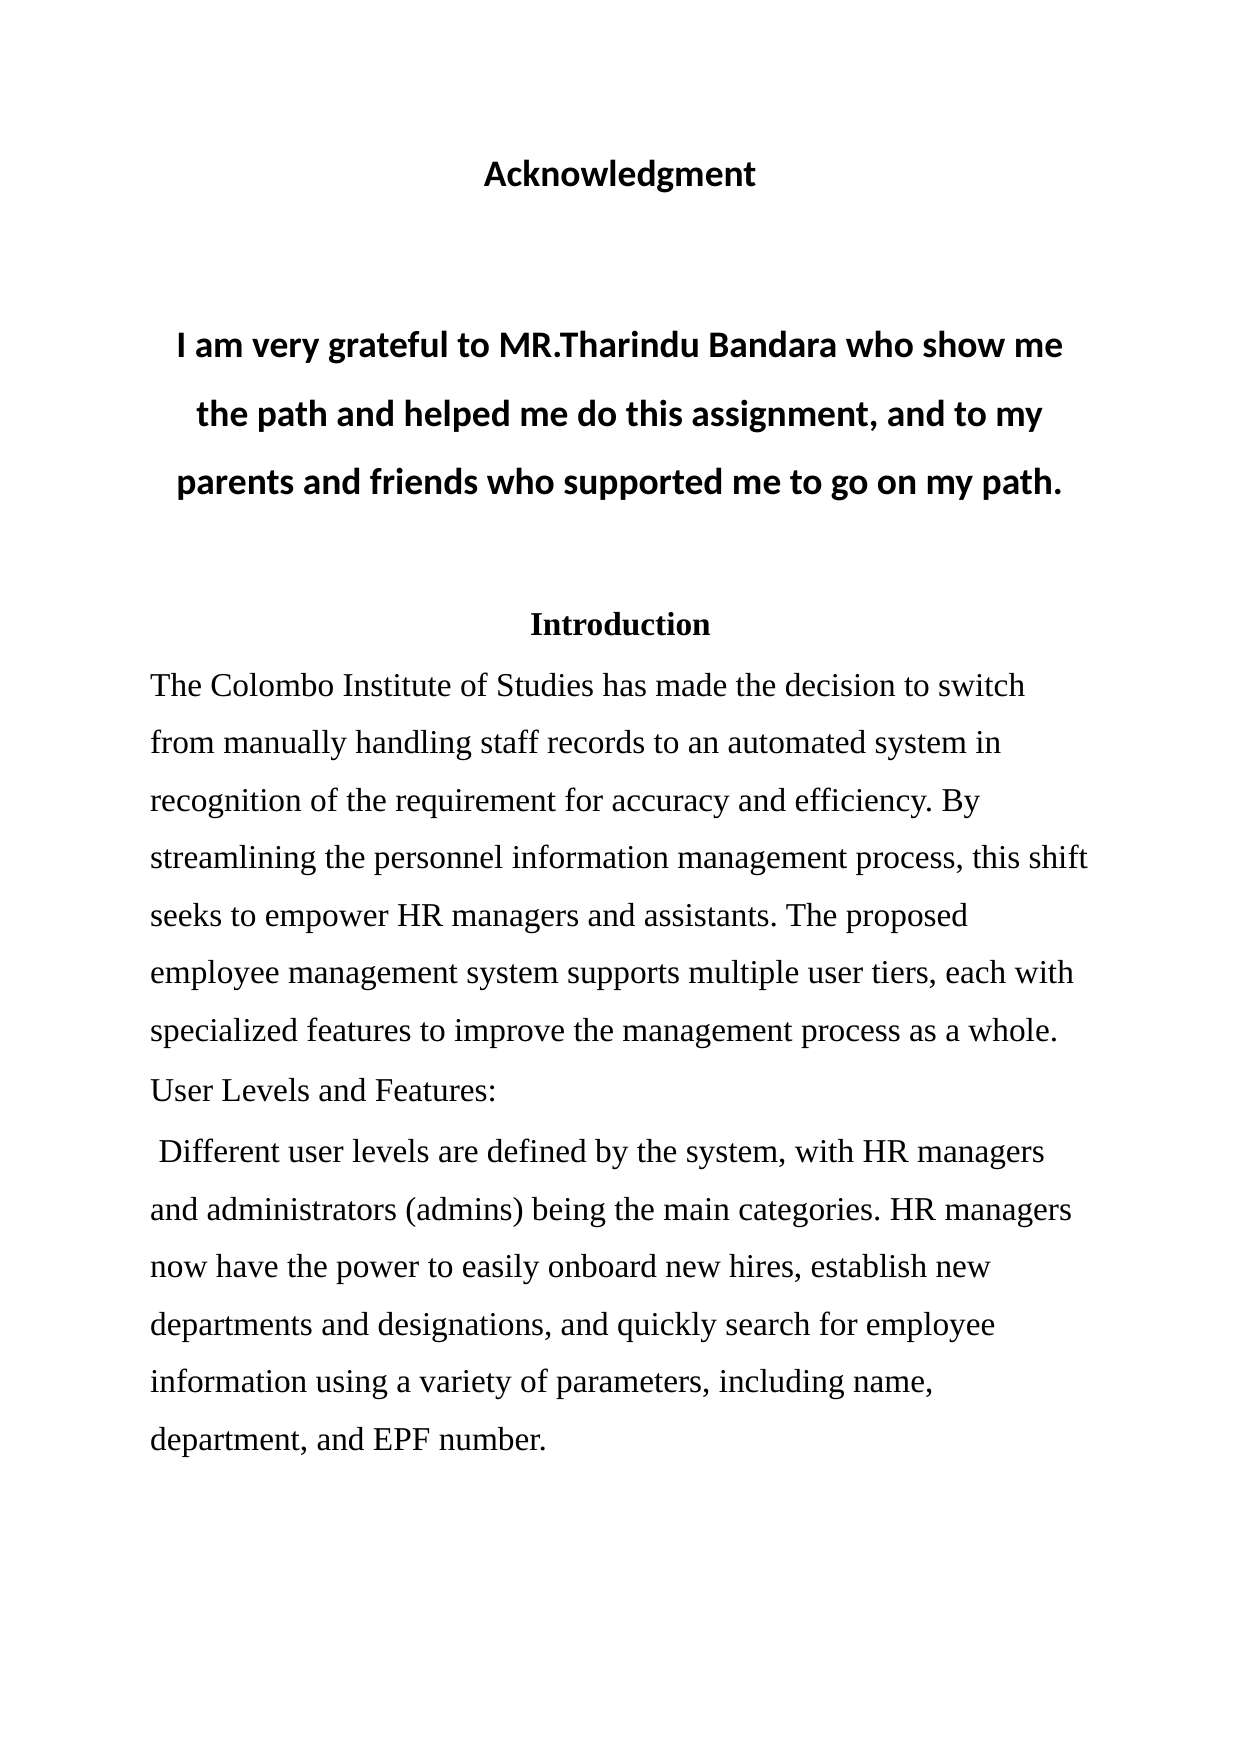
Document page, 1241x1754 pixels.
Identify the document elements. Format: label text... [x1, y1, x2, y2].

text I am very grateful to MR.Tharindu Bandara who show me the path and helped me do this assignment, and to my parents and friends who supported me to go on my path. [150, 321, 1090, 504]
text Different user levels are defined by the system, with HR managers and administrators (admins) being the main categories. HR managers now have the power to easily onboard new hires, establish new departments and designations, and quickly search for employee information using a variety of parameters, including name, department, and EPF number. [150, 1131, 1090, 1457]
text Acknowledgment [150, 150, 1090, 196]
text User Levels and Features: [150, 1071, 1090, 1109]
text The Colombo Institute of Studies has made the decision to switch from manually handling staff records to an automated system in recognition of the requirement for accuracy and efficiency. By streamlining the personnel information management process, this shift seeks to empower HR managers and assistants. The proposed employee management system supports multiple user tiers, each with specialized features to improve the management process as a whole. [150, 665, 1090, 1048]
text Introduction [150, 604, 1090, 643]
